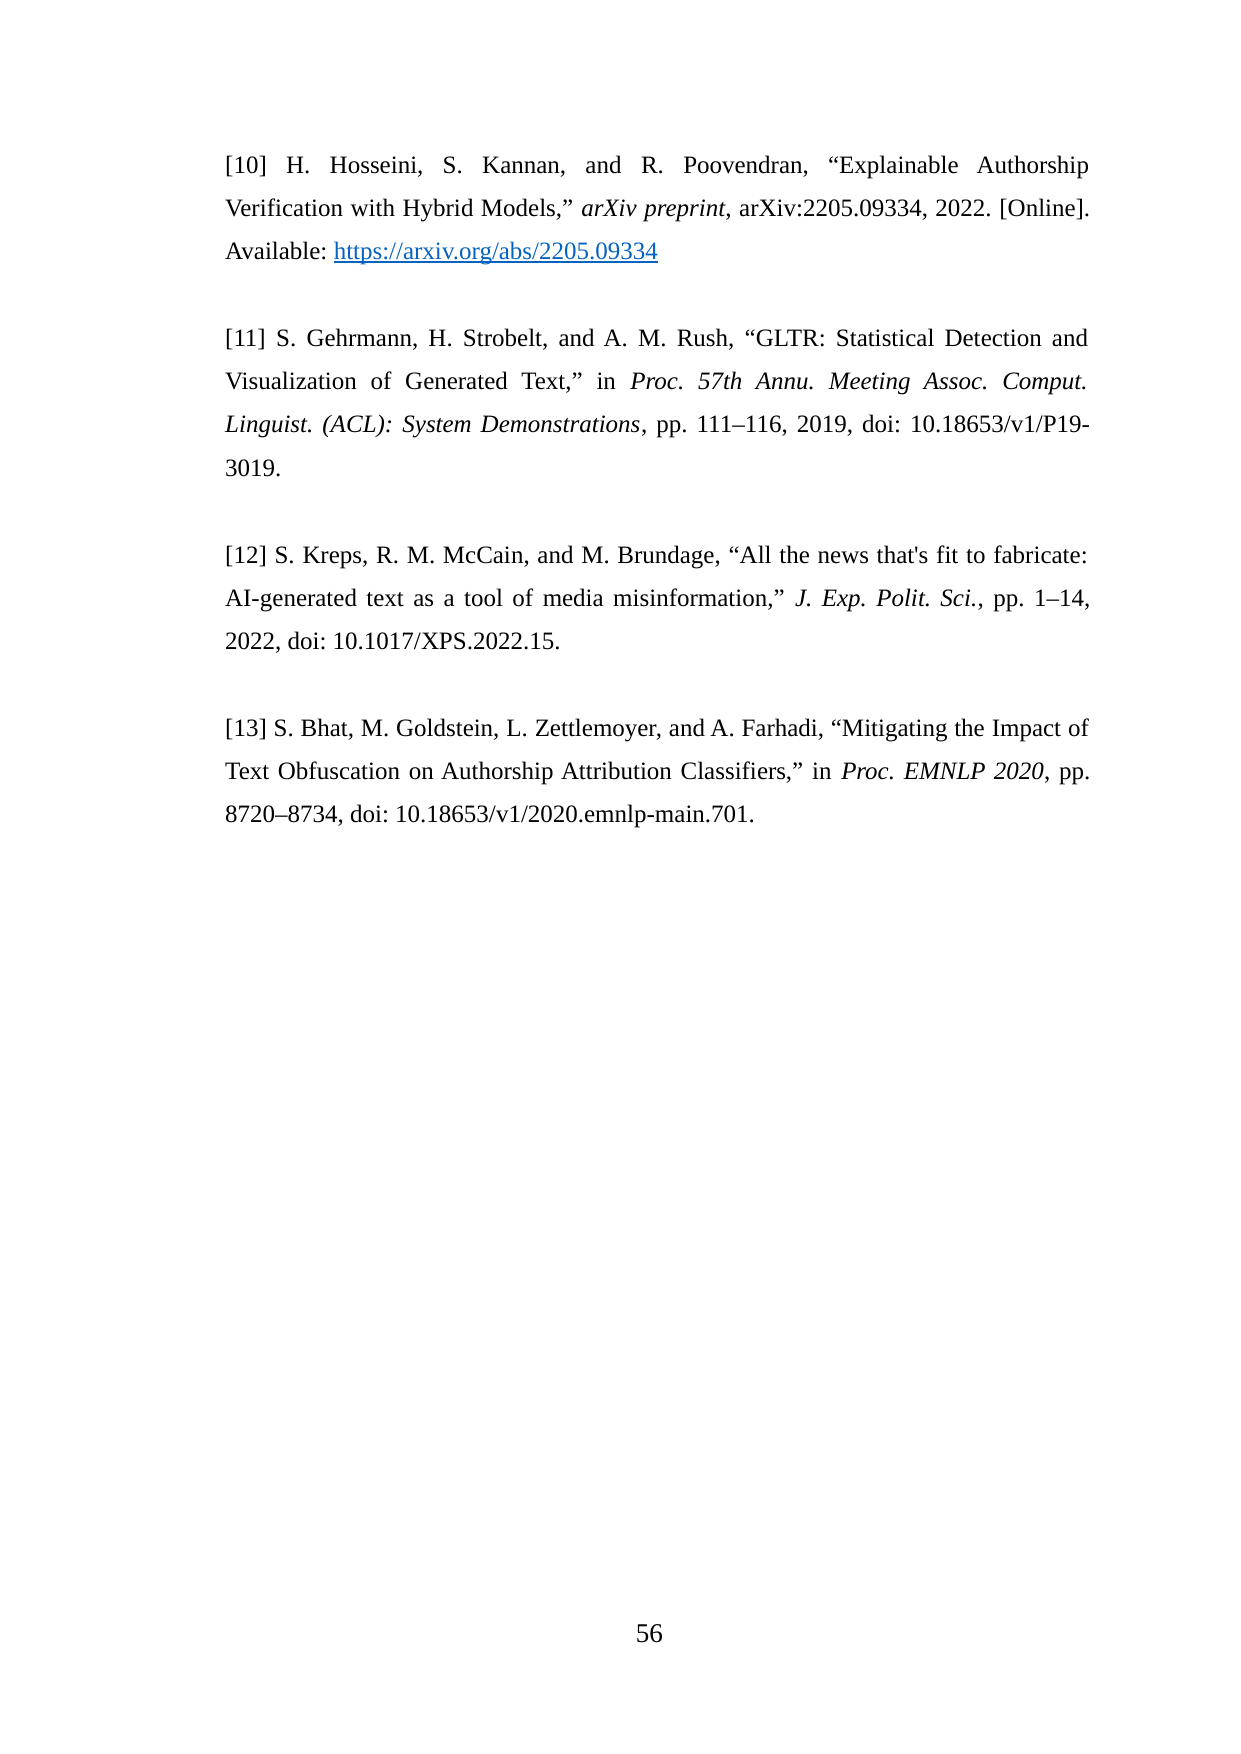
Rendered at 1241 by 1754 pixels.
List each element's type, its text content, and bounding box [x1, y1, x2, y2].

text [11] S. Gehrmann, H. Strobelt, and A. M. Rush, “GLTR: Statistical Detection and Visualization of Generated Text,” in Proc. 57th Annu. Meeting Assoc. Comput. Linguist. (ACL): System Demonstrations, pp. 111–116, 2019, doi: 10.18653/v1/P19-3019. [225, 323, 1090, 481]
text [13] S. Bhat, M. Goldstein, L. Zettlemoyer, and A. Farhadi, “Mitigating the Impact of Text Obfuscation on Authorship Attribution Classifiers,” in Proc. EMNLP 2020, pp. 8720–8734, doi: 10.18653/v1/2020.emnlp-main.701. [225, 713, 1090, 828]
text [12] S. Kreps, R. M. McCain, and M. Brundage, “All the news that's fit to fabricate: AI-generated text as a tool of media misinformation,” J. Exp. Polit. Sci., pp. 1–14, 2022, doi: 10.1017/XPS.2022.15. [225, 540, 1090, 655]
text [10] H. Hosseini, S. Kannan, and R. Poovendran, “Explainable Authorship Verification with Hybrid Models,” arXiv preprint, arXiv:2205.09334, 2022. [Online]. Available: https://arxiv.org/abs/2205.09334 [225, 150, 1090, 265]
